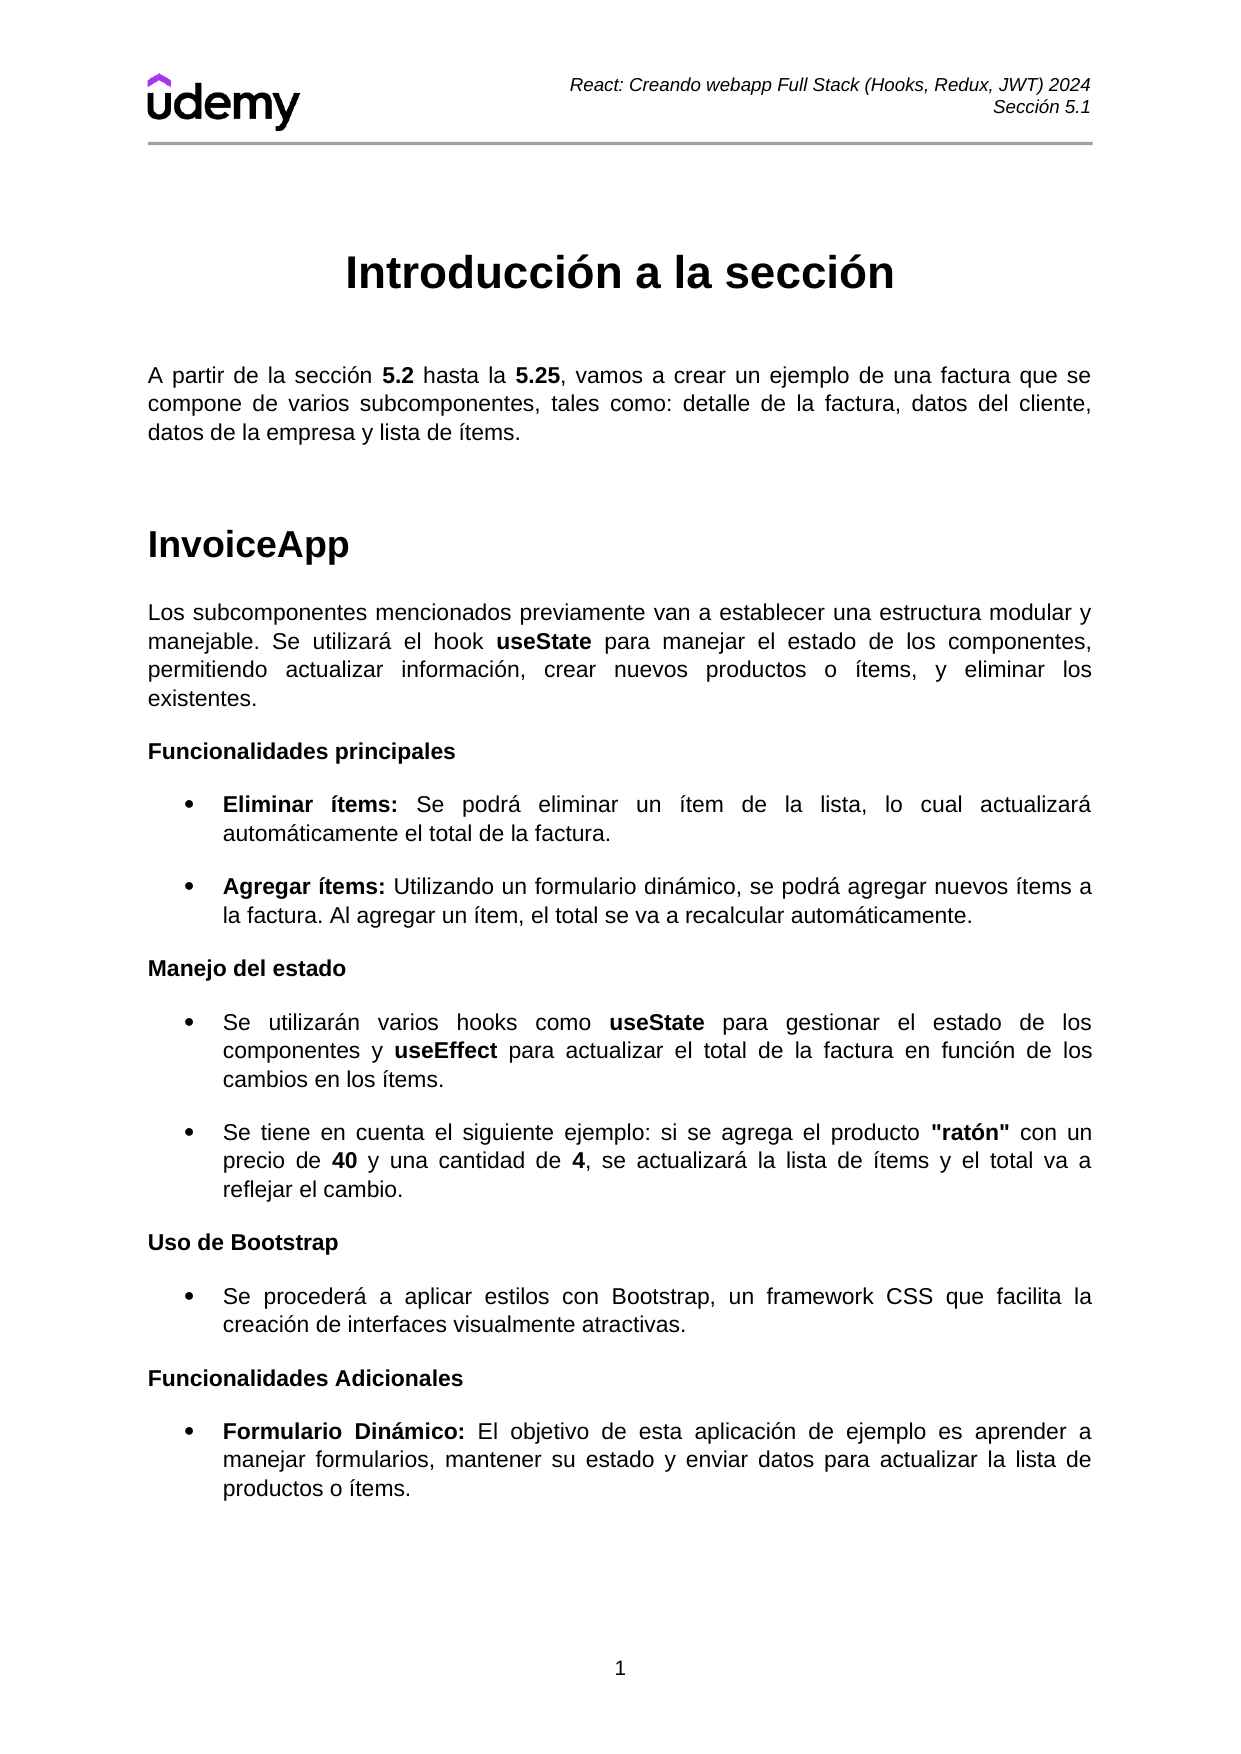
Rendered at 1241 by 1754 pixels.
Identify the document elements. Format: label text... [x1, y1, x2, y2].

text InvoiceApp [148, 522, 1092, 565]
list Formulario Dinámico: El objetivo de esta aplicación de ejemplo es aprender a manejar formularios, mantener su estado y enviar datos para actualizar la lista de productos o ítems. [185, 1418, 1092, 1501]
list Se procederá a aplicar estilos con Bootstrap, un framework CSS que facilita la creación de interfaces visualmente atractivas. [185, 1283, 1092, 1337]
picture [147, 73, 301, 131]
list Se tiene en cuenta el siguiente ejemplo: si se agrega el producto "ratón" con un precio de 40 y una cantidad de 4, se actualizará la lista de ítems y el total va a reflejar el cambio. [185, 1119, 1092, 1202]
text Los subcomponentes mencionados previamente van a establecer una estructura modular y manejable. Se utilizará el hook useState para manejar el estado de los componentes, permitiendo actualizar información, crear nuevos productos o ítems, y eliminar los existentes. [148, 599, 1092, 711]
text Uso de Bootstrap [148, 1229, 1092, 1256]
text Manejo del estado [148, 955, 1092, 982]
list Se utilizarán varios hooks como useState para gestionar el estado de los componentes y useEffect para actualizar el total de la factura en función de los cambios en los ítems. [185, 1009, 1092, 1092]
text Introducción a la sección [148, 245, 1092, 298]
list Eliminar ítems: Se podrá eliminar un ítem de la lista, lo cual actualizará automáticamente el total de la factura. [185, 791, 1092, 846]
text Funcionalidades Adicionales [148, 1364, 1092, 1391]
text A partir de la sección 5.2 hasta la 5.25, vamos a crear un ejemplo de una factura que se compone de varios subcomponentes, tales como: detalle de la factura, datos del cliente, datos de la empresa y lista de ítems. [148, 362, 1092, 445]
list Agregar ítems: Utilizando un formulario dinámico, se podrá agregar nuevos ítems a la factura. Al agregar un ítem, el total se va a recalcular automáticamente. [185, 873, 1092, 928]
text Funcionalidades principales [148, 738, 1092, 764]
